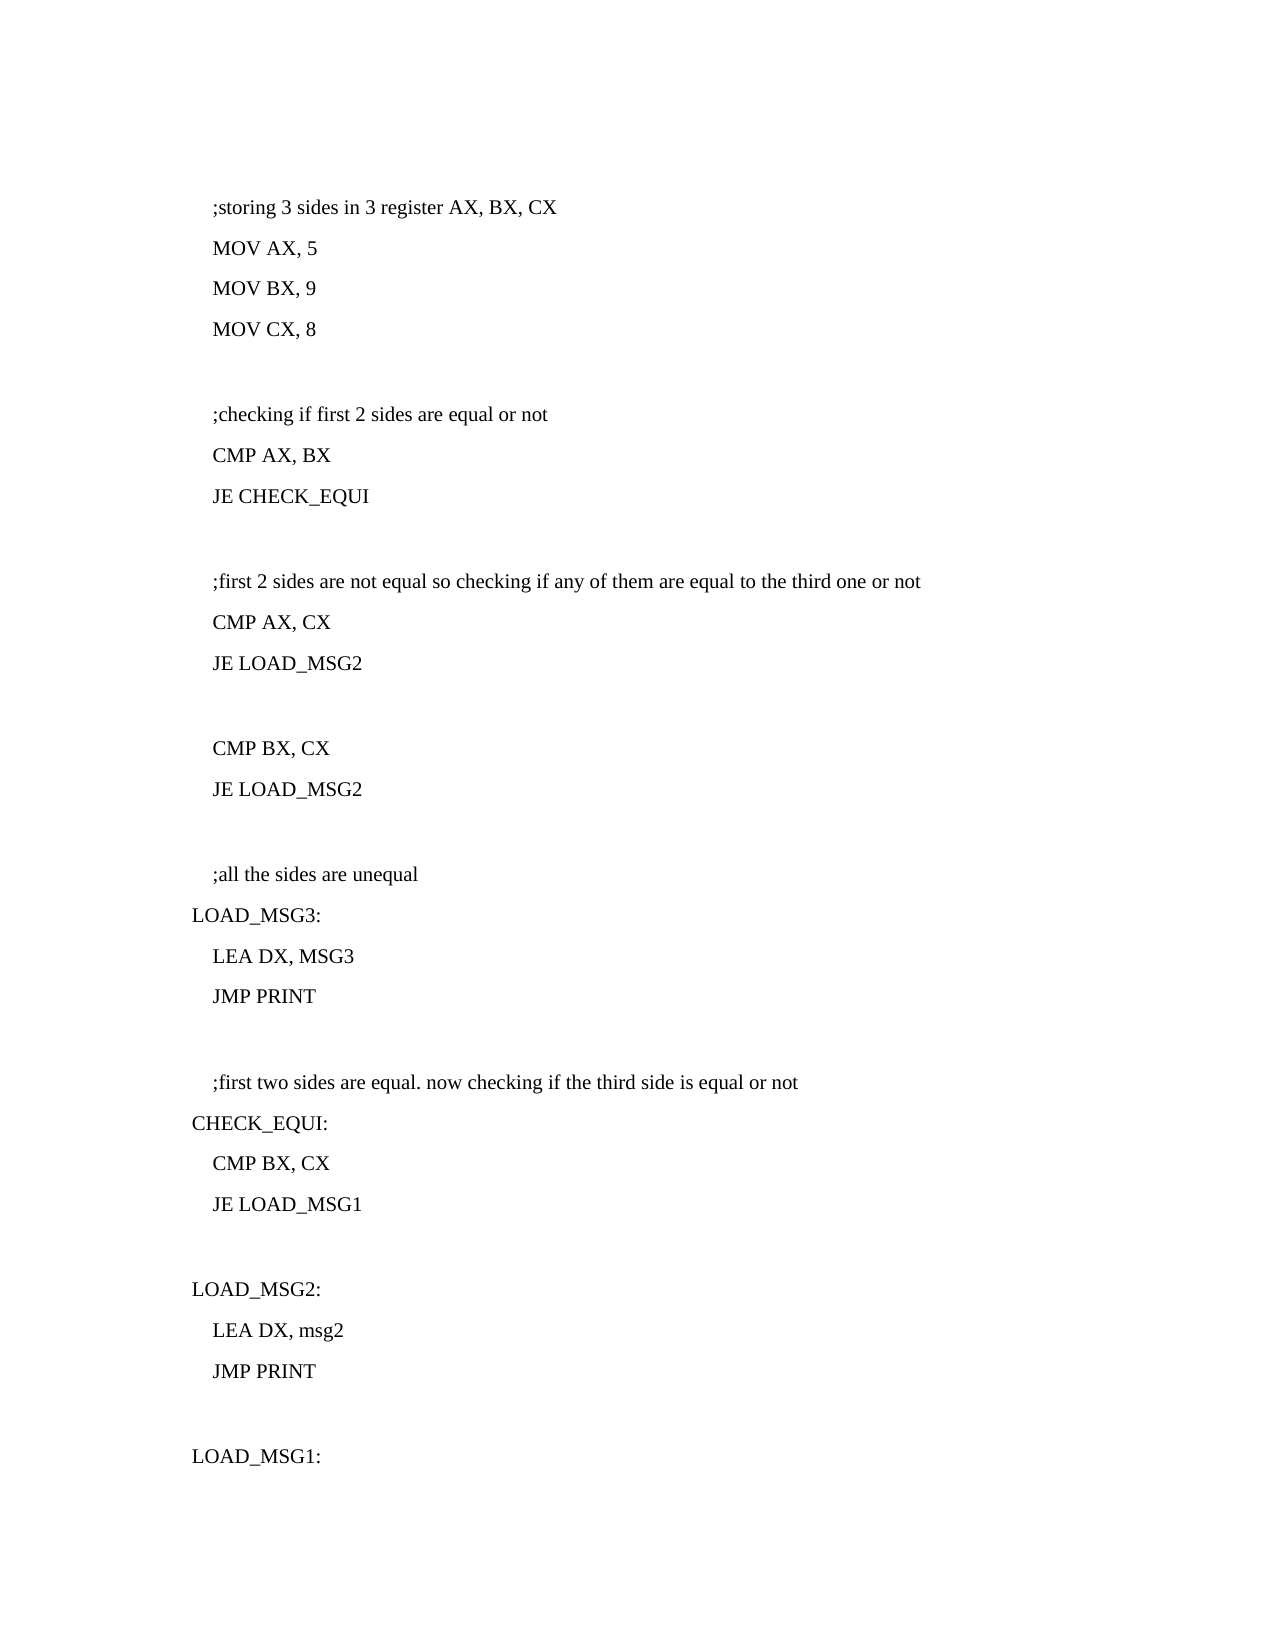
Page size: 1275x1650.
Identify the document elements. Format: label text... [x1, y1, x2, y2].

text JMP PRINT [150, 1359, 1125, 1383]
text LEA DX, msg2 [150, 1318, 1125, 1342]
text ;first two sides are equal. now checking if the third side is equal or not [150, 1070, 1125, 1094]
text LOAD_MSG3: [150, 903, 1125, 927]
text JE CHECK_EQUI [150, 484, 1125, 508]
text JMP PRINT [150, 984, 1125, 1008]
text ;first 2 sides are not equal so checking if any of them are equal to the third one or not [150, 569, 1125, 593]
text JE LOAD_MSG1 [150, 1192, 1125, 1216]
text LEA DX, MSG3 [150, 944, 1125, 968]
text CMP BX, CX [150, 1151, 1125, 1175]
text CHECK_EQUI: [150, 1111, 1125, 1134]
text ;all the sides are unequal [150, 862, 1125, 886]
text MOV BX, 9 [150, 276, 1125, 300]
text LOAD_MSG2: [150, 1277, 1125, 1301]
text CMP BX, CX [150, 736, 1125, 760]
text LOAD_MSG1: [150, 1444, 1125, 1468]
text MOV AX, 5 [150, 235, 1125, 259]
text JE LOAD_MSG2 [150, 651, 1125, 675]
text ;checking if first 2 sides are equal or not [150, 402, 1125, 426]
text JE LOAD_MSG2 [150, 777, 1125, 801]
text MOV CX, 8 [150, 317, 1125, 341]
text ;storing 3 sides in 3 register AX, BX, CX [150, 195, 1125, 219]
text CMP AX, BX [150, 443, 1125, 467]
text CMP AX, CX [150, 610, 1125, 634]
